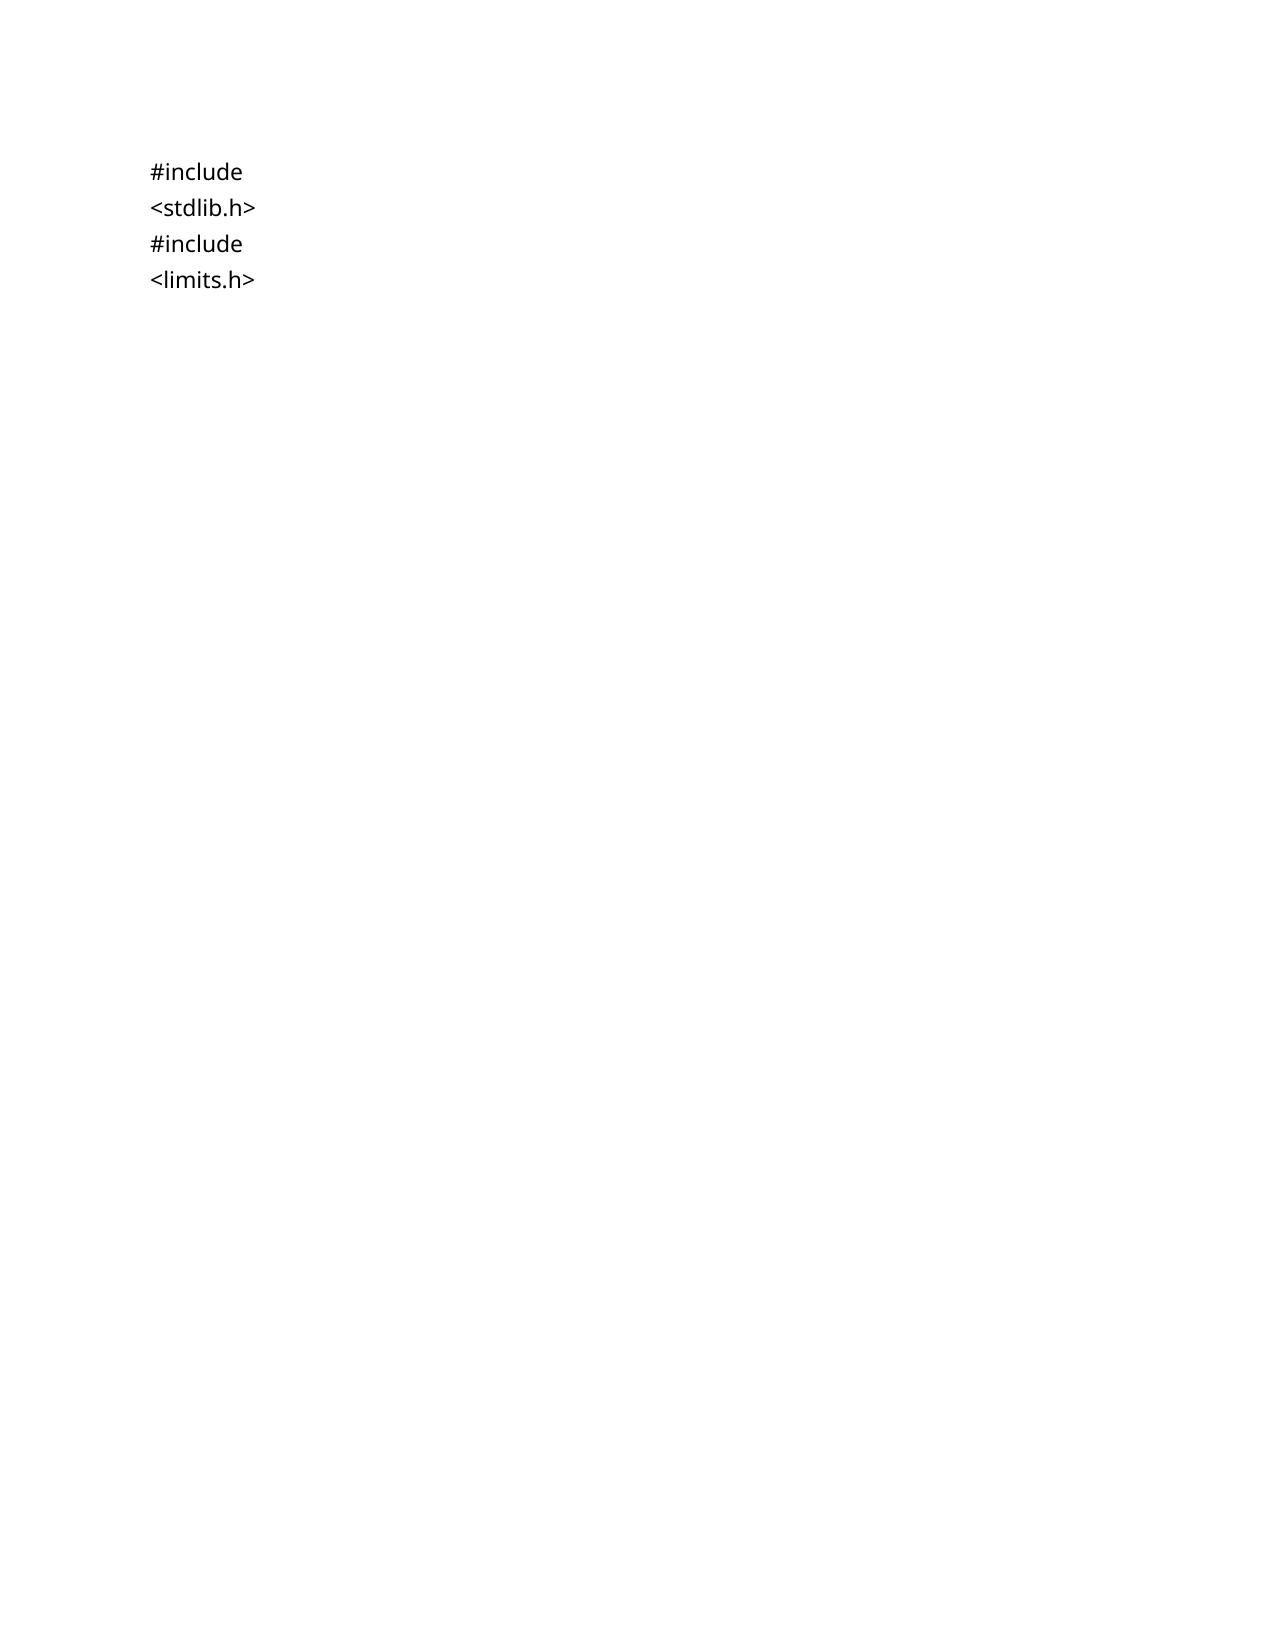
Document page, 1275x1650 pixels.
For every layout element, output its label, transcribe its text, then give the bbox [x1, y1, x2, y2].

text #include <stdlib.h> #include <limits.h> [150, 156, 343, 295]
